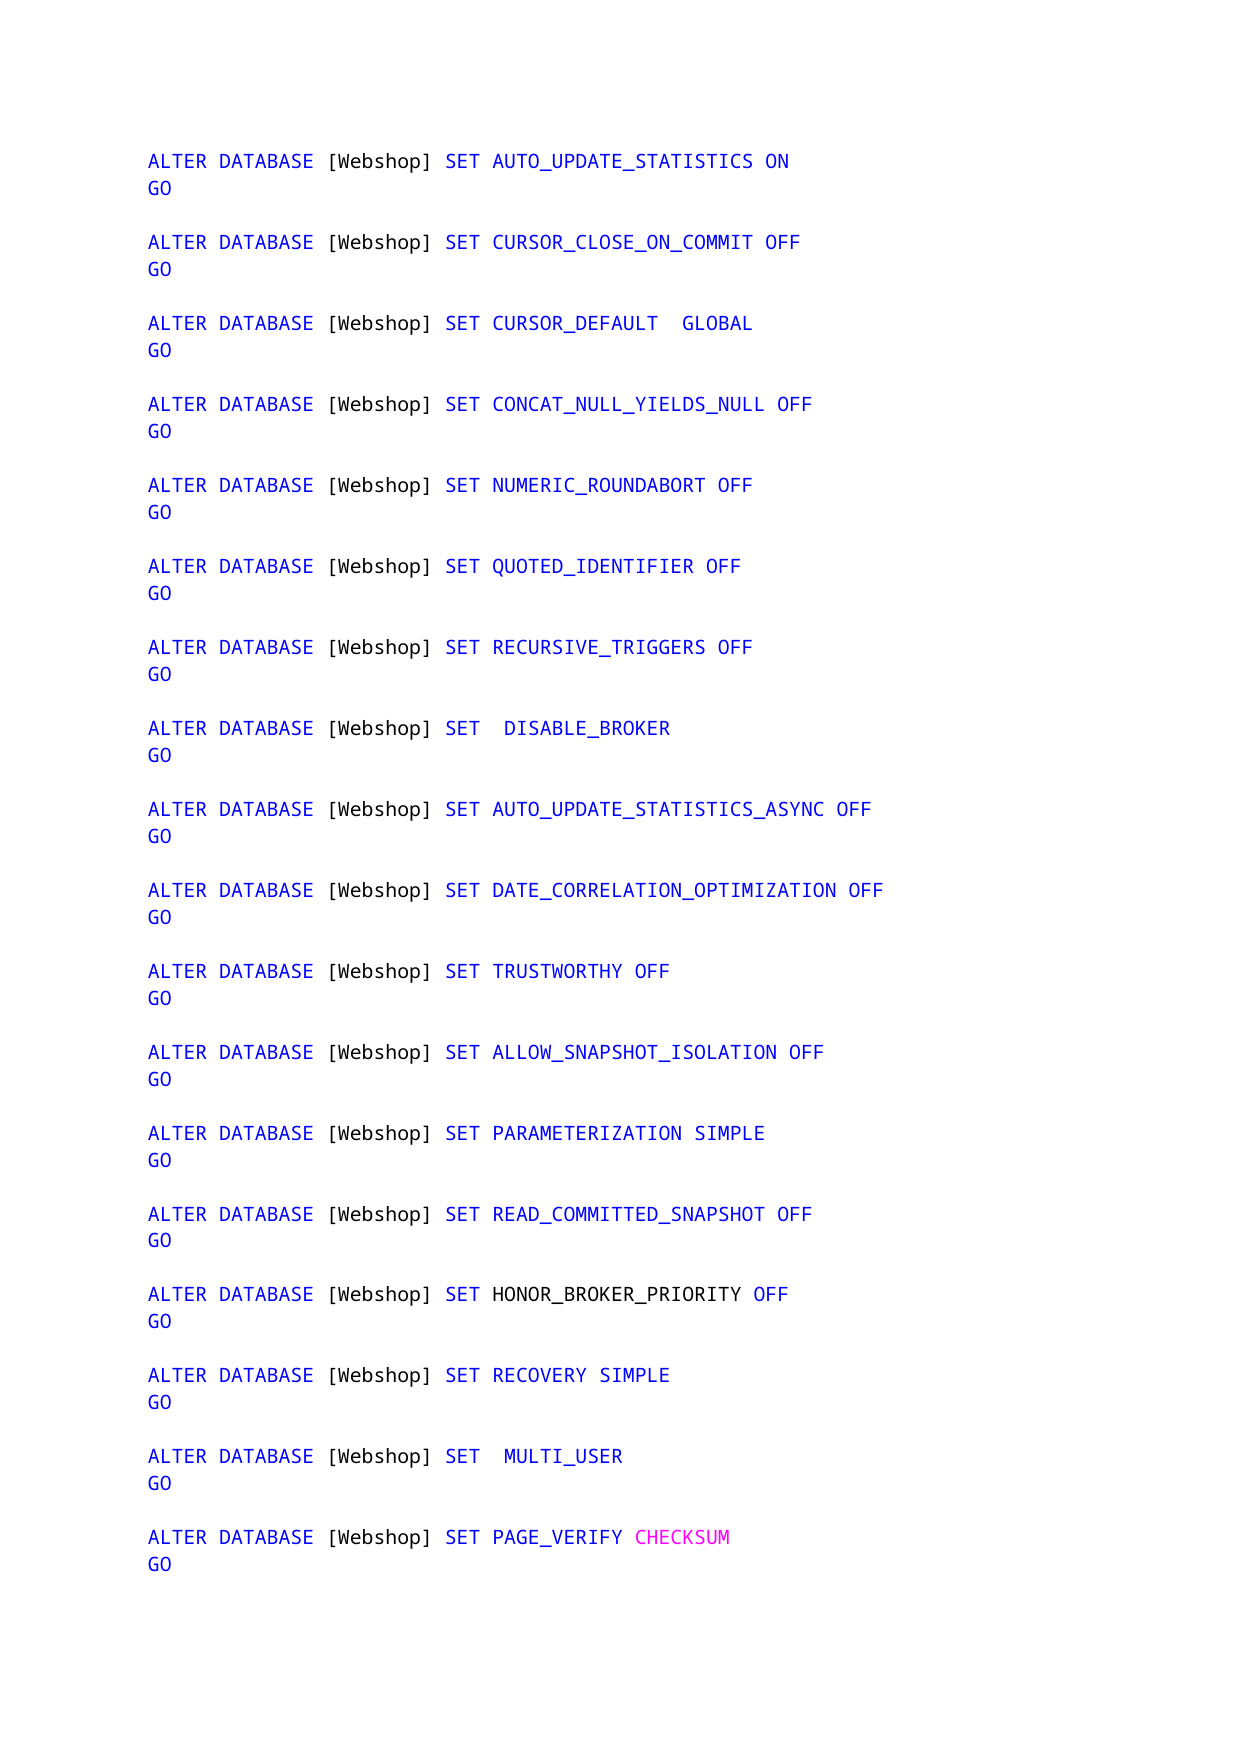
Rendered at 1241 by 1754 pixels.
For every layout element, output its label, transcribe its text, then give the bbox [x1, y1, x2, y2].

text ALTER DATABASE [Webshop] SET AUTO_UPDATE_STATISTICS_ASYNC OFF [148, 795, 1093, 822]
text ALTER DATABASE [Webshop] SET NUMERIC_ROUNDABORT OFF [148, 471, 1093, 498]
text GO [148, 1308, 1093, 1335]
text GO [148, 498, 1093, 525]
text GO [148, 336, 1093, 363]
text ALTER DATABASE [Webshop] SET DISABLE_BROKER [148, 714, 1093, 741]
text ALTER DATABASE [Webshop] SET RECOVERY SIMPLE [148, 1362, 1093, 1389]
text ALTER DATABASE [Webshop] SET AUTO_UPDATE_STATISTICS ON [148, 148, 1093, 174]
text GO [148, 1469, 1093, 1497]
text ALTER DATABASE [Webshop] SET QUOTED_IDENTIFIER OFF [148, 552, 1093, 579]
text ALTER DATABASE [Webshop] SET TRUSTWORTHY OFF [148, 957, 1093, 984]
text ALTER DATABASE [Webshop] SET MULTI_USER [148, 1443, 1093, 1469]
text ALTER DATABASE [Webshop] SET PAGE_VERIFY CHECKSUM [148, 1523, 1093, 1551]
text GO [148, 1389, 1093, 1416]
text ALTER DATABASE [Webshop] SET RECURSIVE_TRIGGERS OFF [148, 633, 1093, 660]
text GO [148, 1227, 1093, 1254]
text GO [148, 1551, 1093, 1577]
text ALTER DATABASE [Webshop] SET ALLOW_SNAPSHOT_ISOLATION OFF [148, 1038, 1093, 1065]
text GO [148, 741, 1093, 768]
text ALTER DATABASE [Webshop] SET CURSOR_DEFAULT GLOBAL [148, 309, 1093, 336]
text GO [148, 417, 1093, 444]
text GO [148, 1065, 1093, 1092]
text ALTER DATABASE [Webshop] SET CONCAT_NULL_YIELDS_NULL OFF [148, 390, 1093, 417]
text GO [148, 1146, 1093, 1173]
text ALTER DATABASE [Webshop] SET CURSOR_CLOSE_ON_COMMIT OFF [148, 228, 1093, 256]
text ALTER DATABASE [Webshop] SET HONOR_BROKER_PRIORITY OFF [148, 1281, 1093, 1308]
text GO [148, 660, 1093, 687]
text GO [148, 256, 1093, 282]
text GO [148, 903, 1093, 930]
text ALTER DATABASE [Webshop] SET DATE_CORRELATION_OPTIMIZATION OFF [148, 876, 1093, 903]
text GO [148, 174, 1093, 202]
text GO [148, 579, 1093, 606]
text ALTER DATABASE [Webshop] SET PARAMETERIZATION SIMPLE [148, 1119, 1093, 1146]
text GO [148, 822, 1093, 849]
text GO [148, 984, 1093, 1011]
text ALTER DATABASE [Webshop] SET READ_COMMITTED_SNAPSHOT OFF [148, 1200, 1093, 1227]
